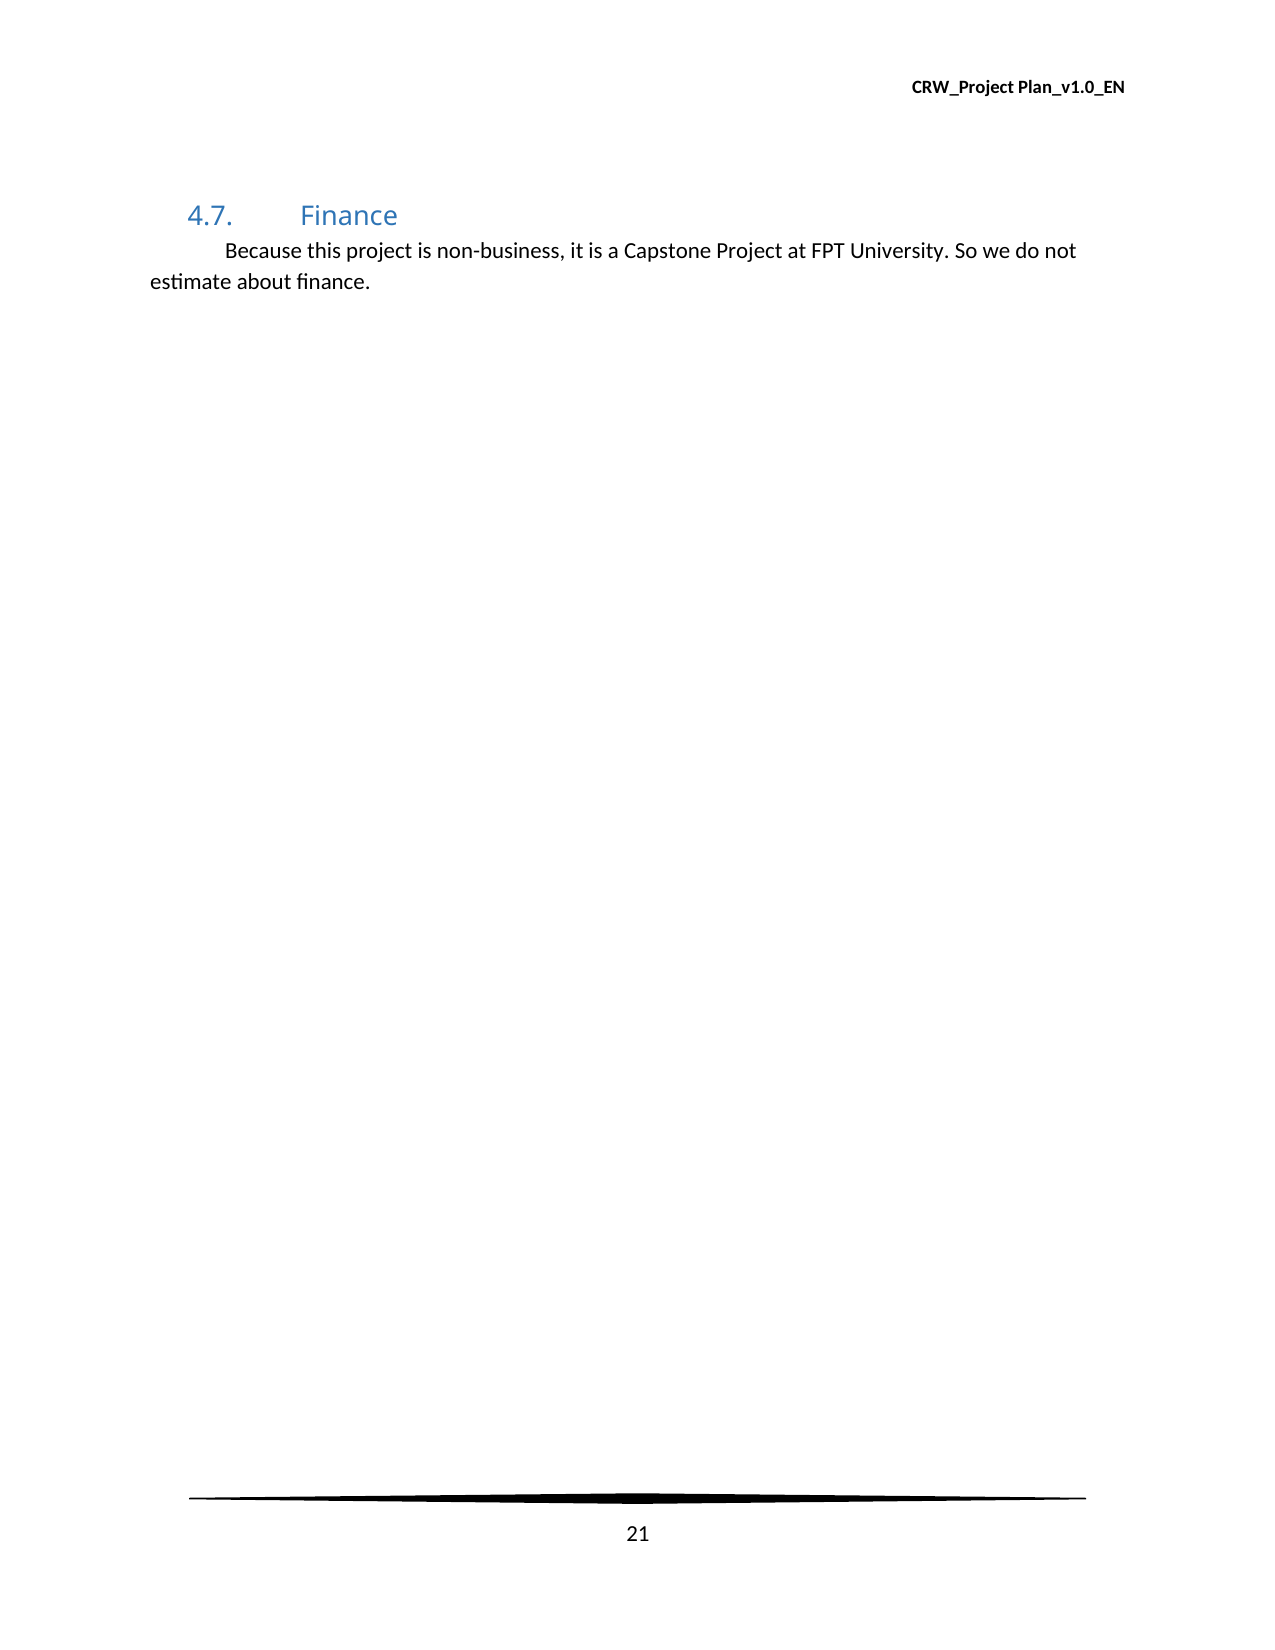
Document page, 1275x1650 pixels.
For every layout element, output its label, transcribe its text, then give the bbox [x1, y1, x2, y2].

text Because this project is non-business, it is a Capstone Project at FPT University. So we do not estimate about finance. [150, 237, 1125, 295]
subtitle Finance [187, 197, 1125, 234]
